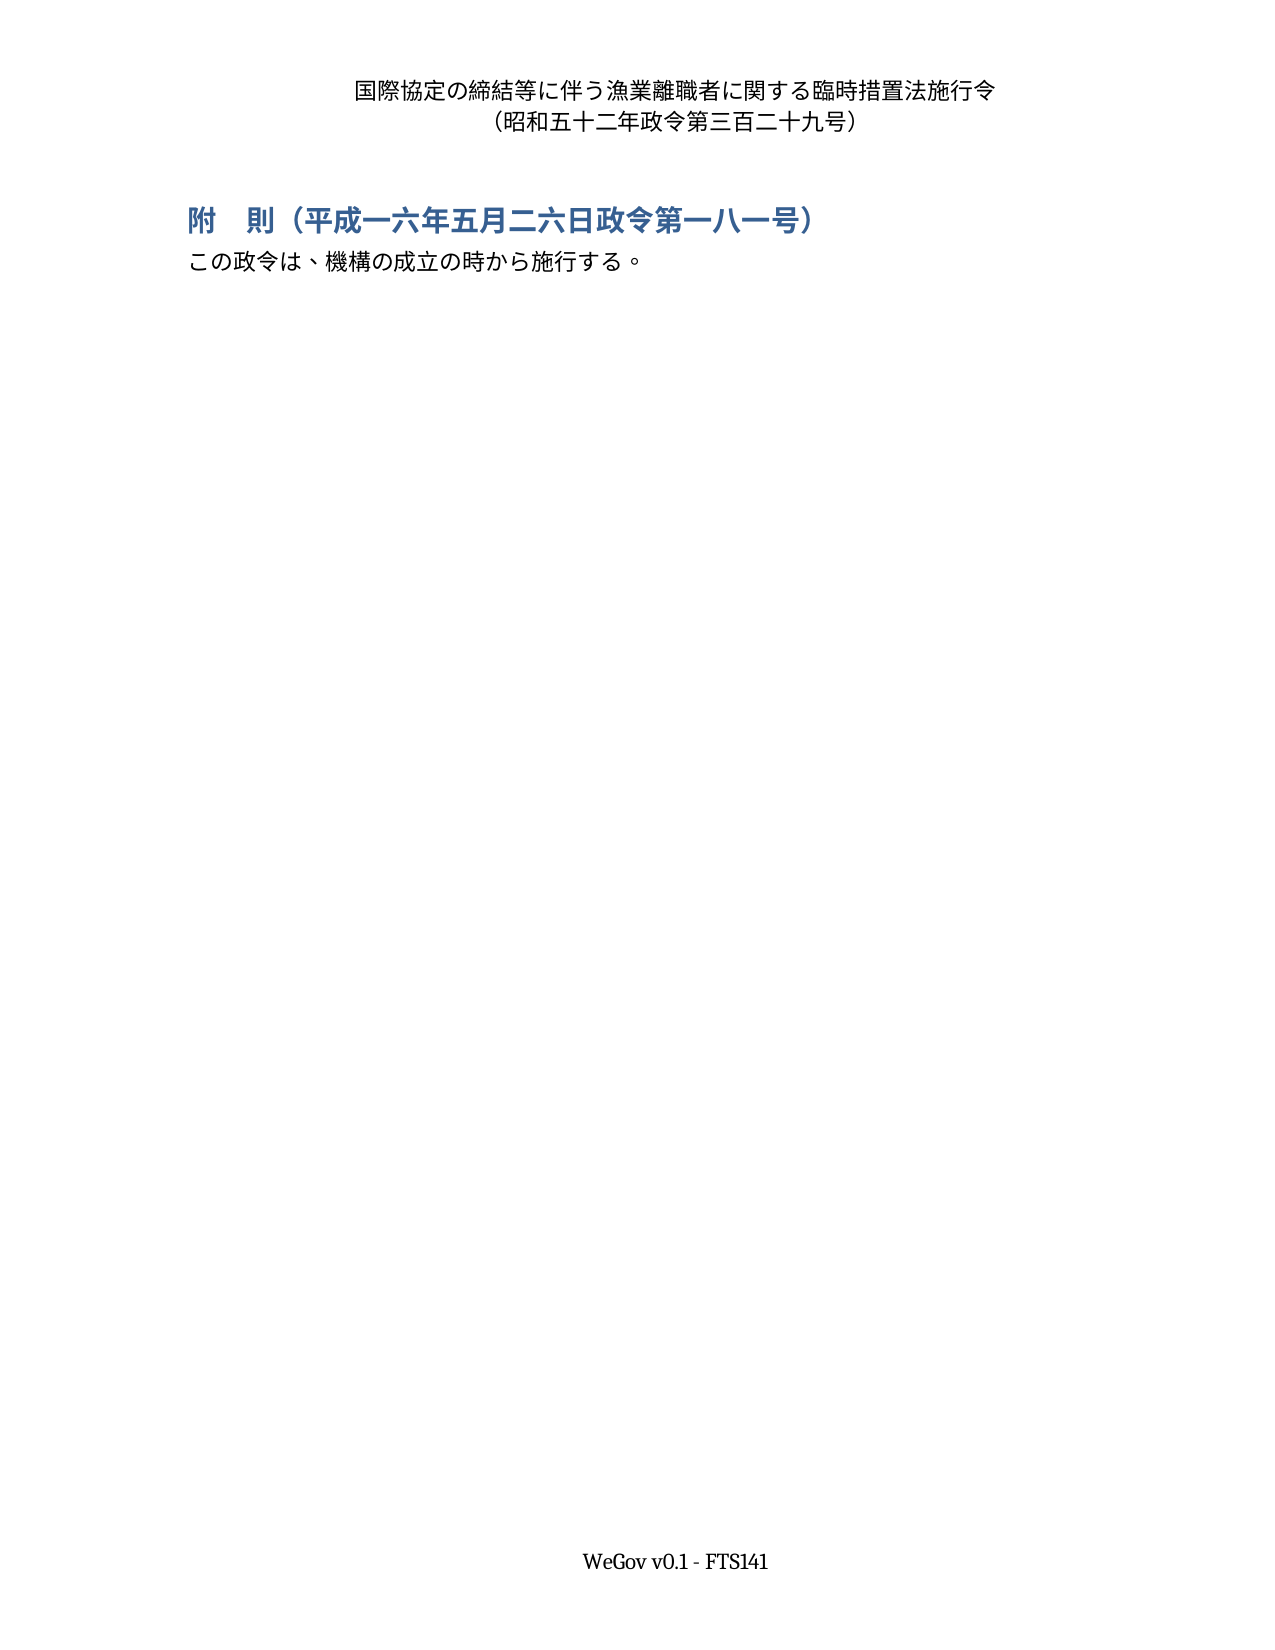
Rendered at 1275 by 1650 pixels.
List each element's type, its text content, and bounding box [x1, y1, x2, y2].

subtitle 附 則（平成一六年五月二六日政令第一八一号） [187, 200, 1087, 240]
text この政令は、機構の成立の時から施行する。 [187, 246, 1087, 277]
